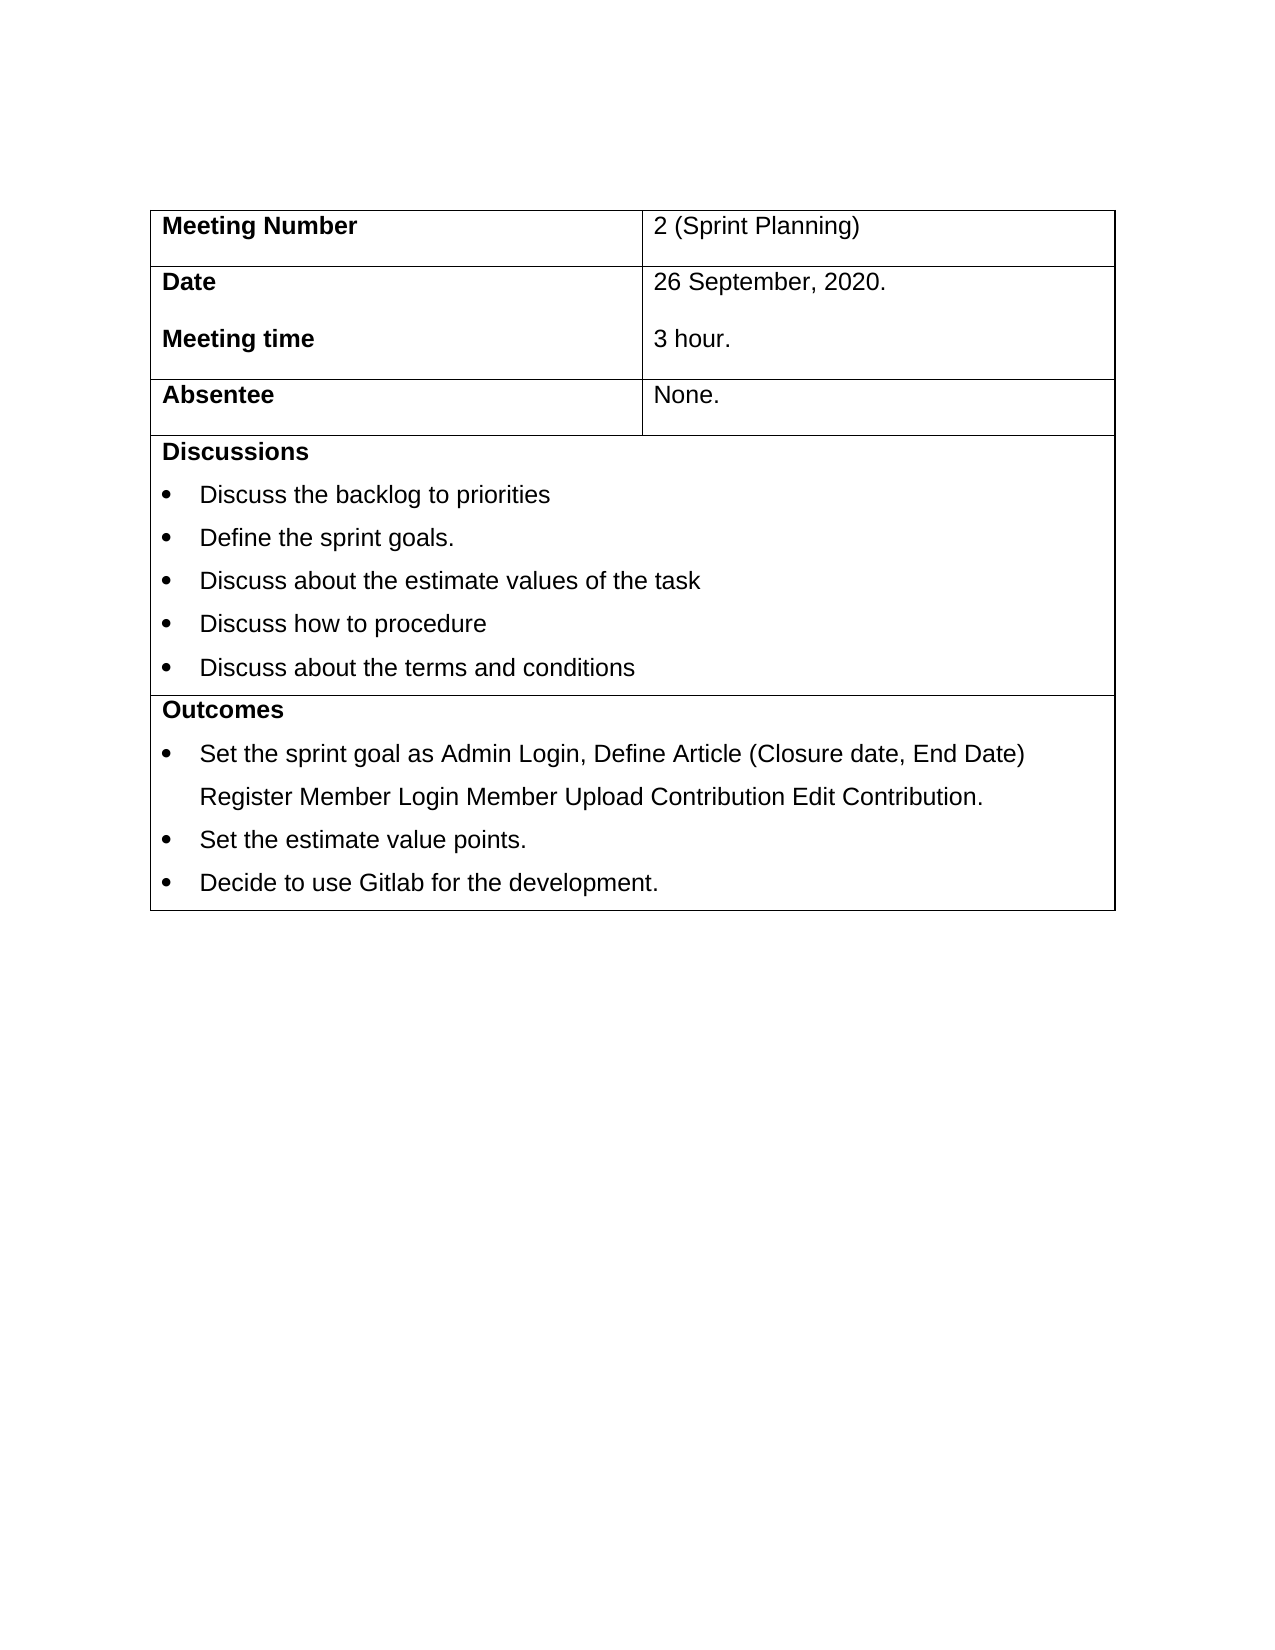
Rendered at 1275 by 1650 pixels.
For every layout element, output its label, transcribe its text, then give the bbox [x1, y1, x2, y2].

table_cell 26 September, 2020. 3 hour. [643, 267, 1114, 379]
table_cell None. [643, 380, 1114, 435]
table_header 2 (Sprint Planning) [643, 211, 1114, 266]
table_cell Date Meeting time [151, 267, 642, 379]
table_cell Outcomes Set the sprint goal as Admin Login, Define Article (Closure date, End Date) Register Member Login Member Upload Contribution Edit Contribution. Set the estimate value points. Decide to use Gitlab for the development. [151, 696, 1114, 910]
table_cell Absentee [151, 380, 642, 435]
table_header Meeting Number [151, 211, 642, 266]
table_cell Discussions Discuss the backlog to priorities Define the sprint goals. Discuss about the estimate values of the task Discuss how to procedure Discuss about the terms and conditions [151, 436, 1114, 694]
